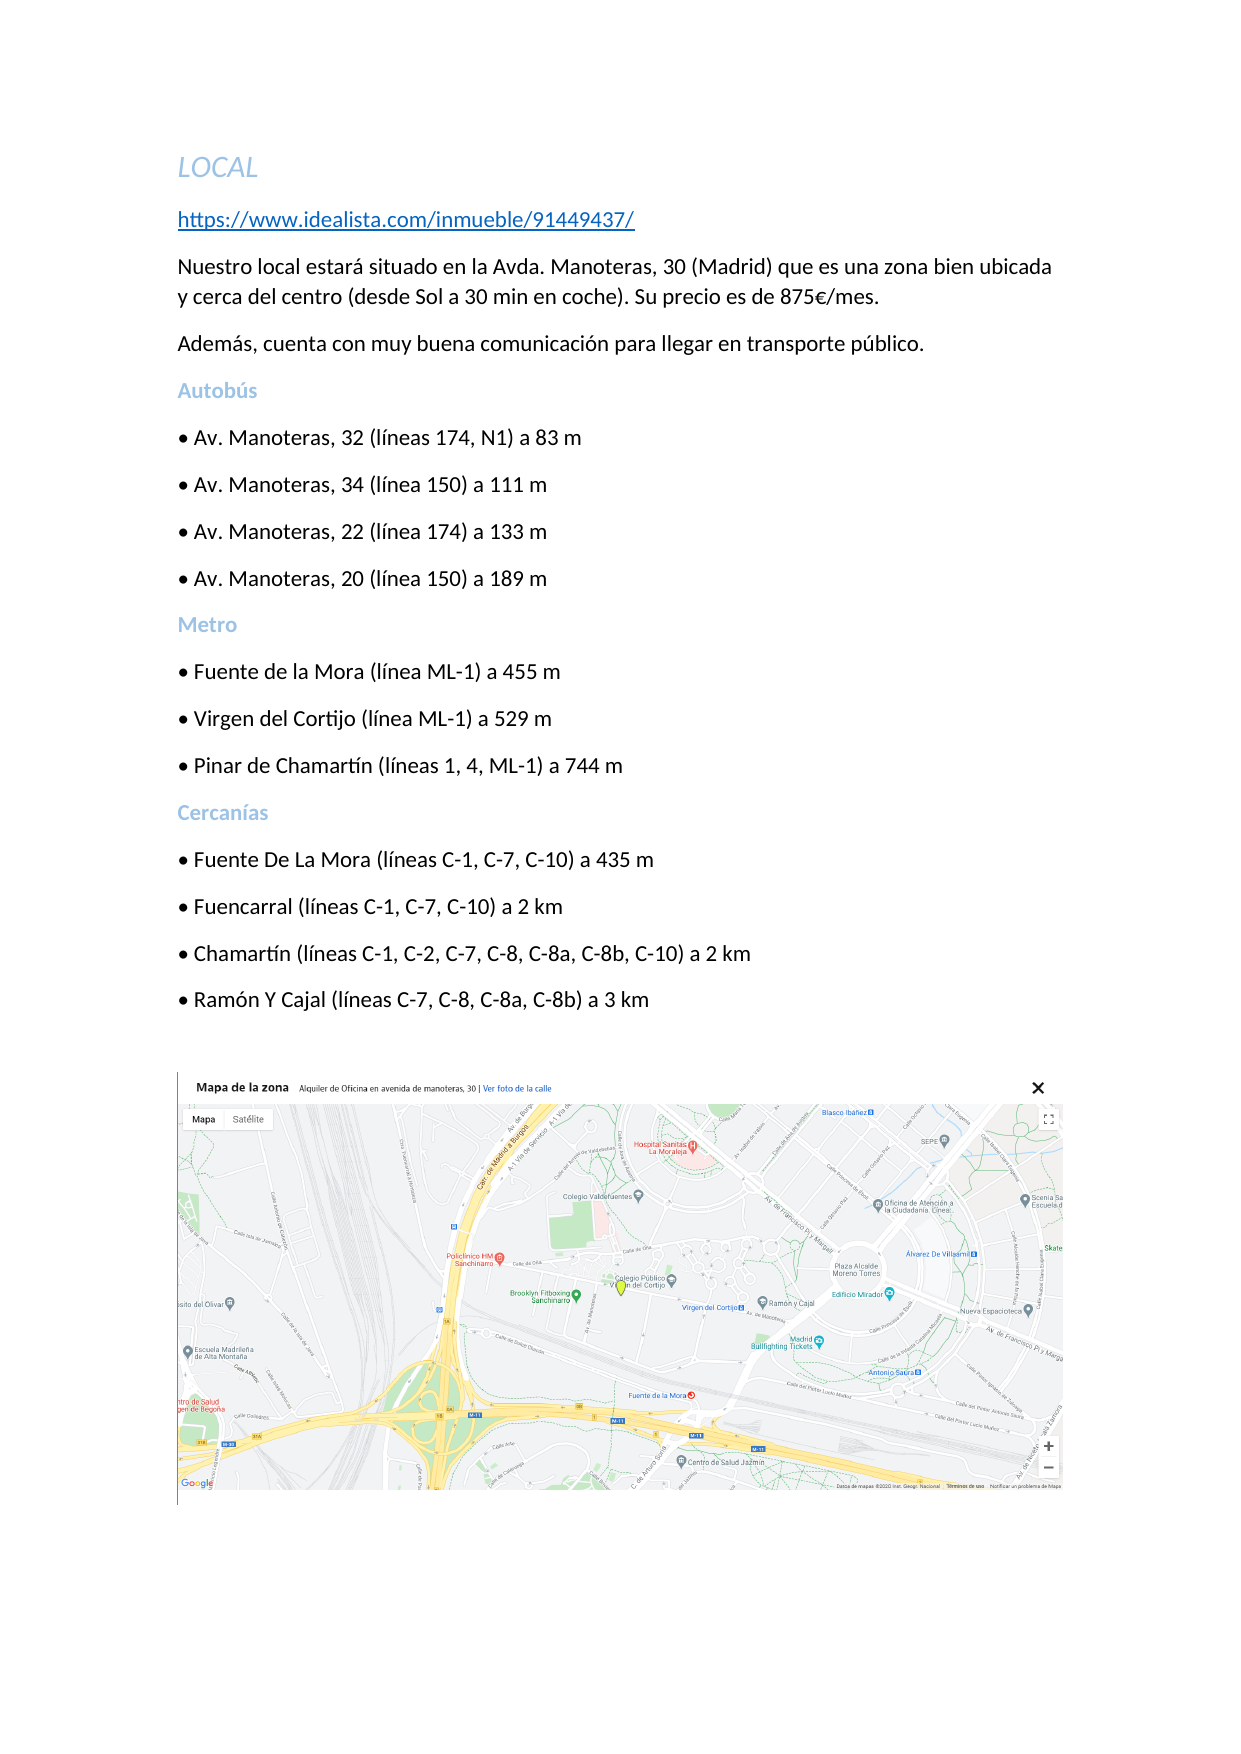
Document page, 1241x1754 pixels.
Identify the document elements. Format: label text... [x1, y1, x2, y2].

text • Ramón Y Cajal (líneas C-7, C-8, C-8a, C-8b) a 3 km [177, 986, 1063, 1014]
text LOCAL [177, 148, 1063, 186]
text https://www.idealista.com/inmueble/91449437/ [177, 205, 1063, 233]
text Metro [177, 611, 1063, 639]
text • Virgen del Cortijo (línea ML-1) a 529 m [177, 704, 1063, 732]
text • Fuencarral (líneas C-1, C-7, C-10) a 2 km [177, 892, 1063, 920]
text • Av. Manoteras, 22 (línea 174) a 133 m [177, 517, 1063, 545]
text • Pinar de Chamartín (líneas 1, 4, ML-1) a 744 m [177, 751, 1063, 779]
text • Av. Manoteras, 34 (línea 150) a 111 m [177, 470, 1063, 498]
text • Fuente de la Mora (línea ML-1) a 455 m [177, 657, 1063, 686]
picture [177, 1072, 1063, 1505]
text • Fuente De La Mora (líneas C-1, C-7, C-10) a 435 m [177, 845, 1063, 873]
text Cercanías [177, 798, 1063, 826]
text Además, cuenta con muy buena comunicación para llegar en transporte público. [177, 329, 1063, 357]
text Nuestro local estará situado en la Avda. Manoteras, 30 (Madrid) que es una zona bien ubicada y cerca del centro (desde Sol a 30 min en coche). Su precio es de 875€/mes. [177, 252, 1063, 311]
text Autobús [177, 376, 1063, 404]
text • Av. Manoteras, 20 (línea 150) a 189 m [177, 564, 1063, 592]
text • Av. Manoteras, 32 (líneas 174, N1) a 83 m [177, 423, 1063, 451]
text • Chamartín (líneas C-1, C-2, C-7, C-8, C-8a, C-8b, C-10) a 2 km [177, 939, 1063, 967]
